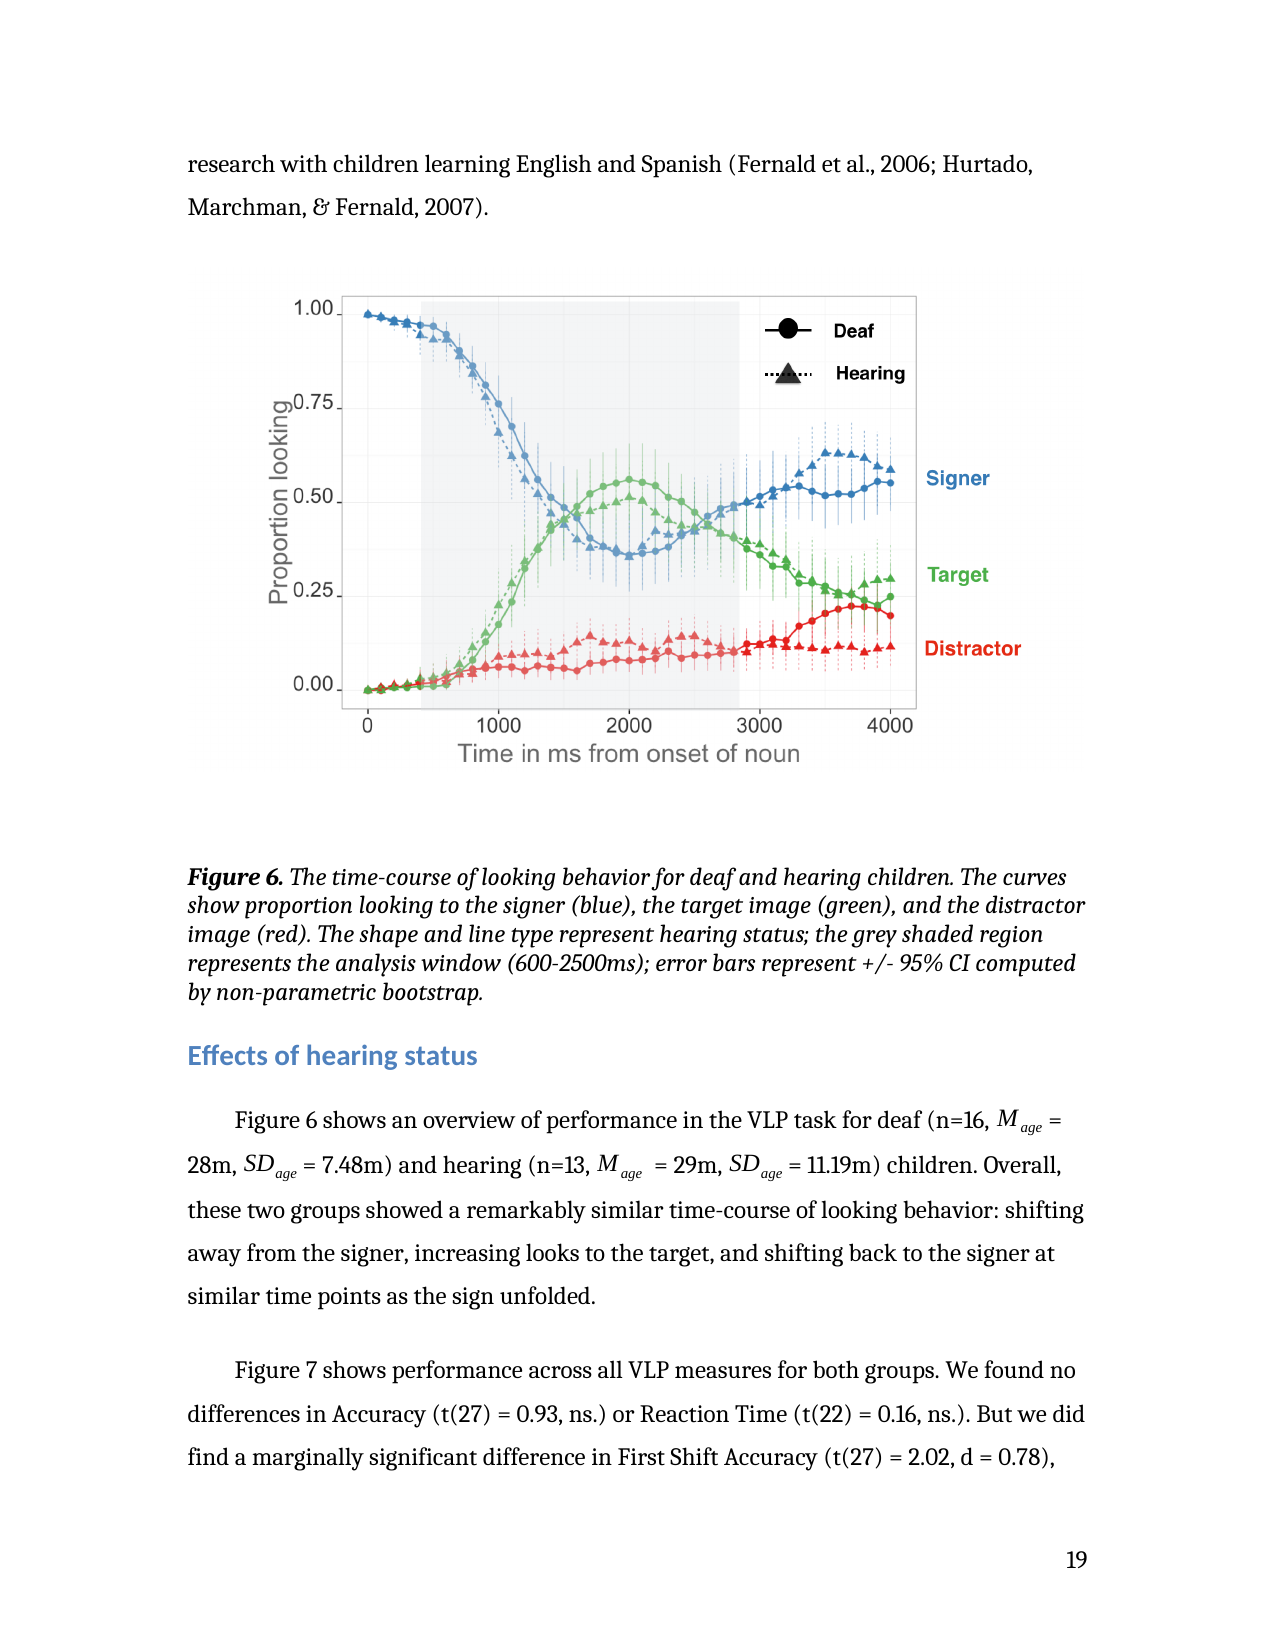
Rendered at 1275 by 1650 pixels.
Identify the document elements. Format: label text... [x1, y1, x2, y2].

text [187, 150, 1087, 222]
subtitle Effects of hearing status [187, 1037, 1087, 1073]
picture [188, 267, 1084, 772]
text Figure 6 shows an overview of performance in the VLP task for deaf (n=16, = 28m, = 7.48m) and hearing (n=13, = 29m, = 11.19m) children. Overall, these two groups showed a remarkably similar time-course of looking behavior: shifting away from the signer, increasing looks to the target, and shifting back to the signer at similar time points as the sign unfolded. [187, 1104, 1087, 1311]
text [187, 1356, 1087, 1471]
